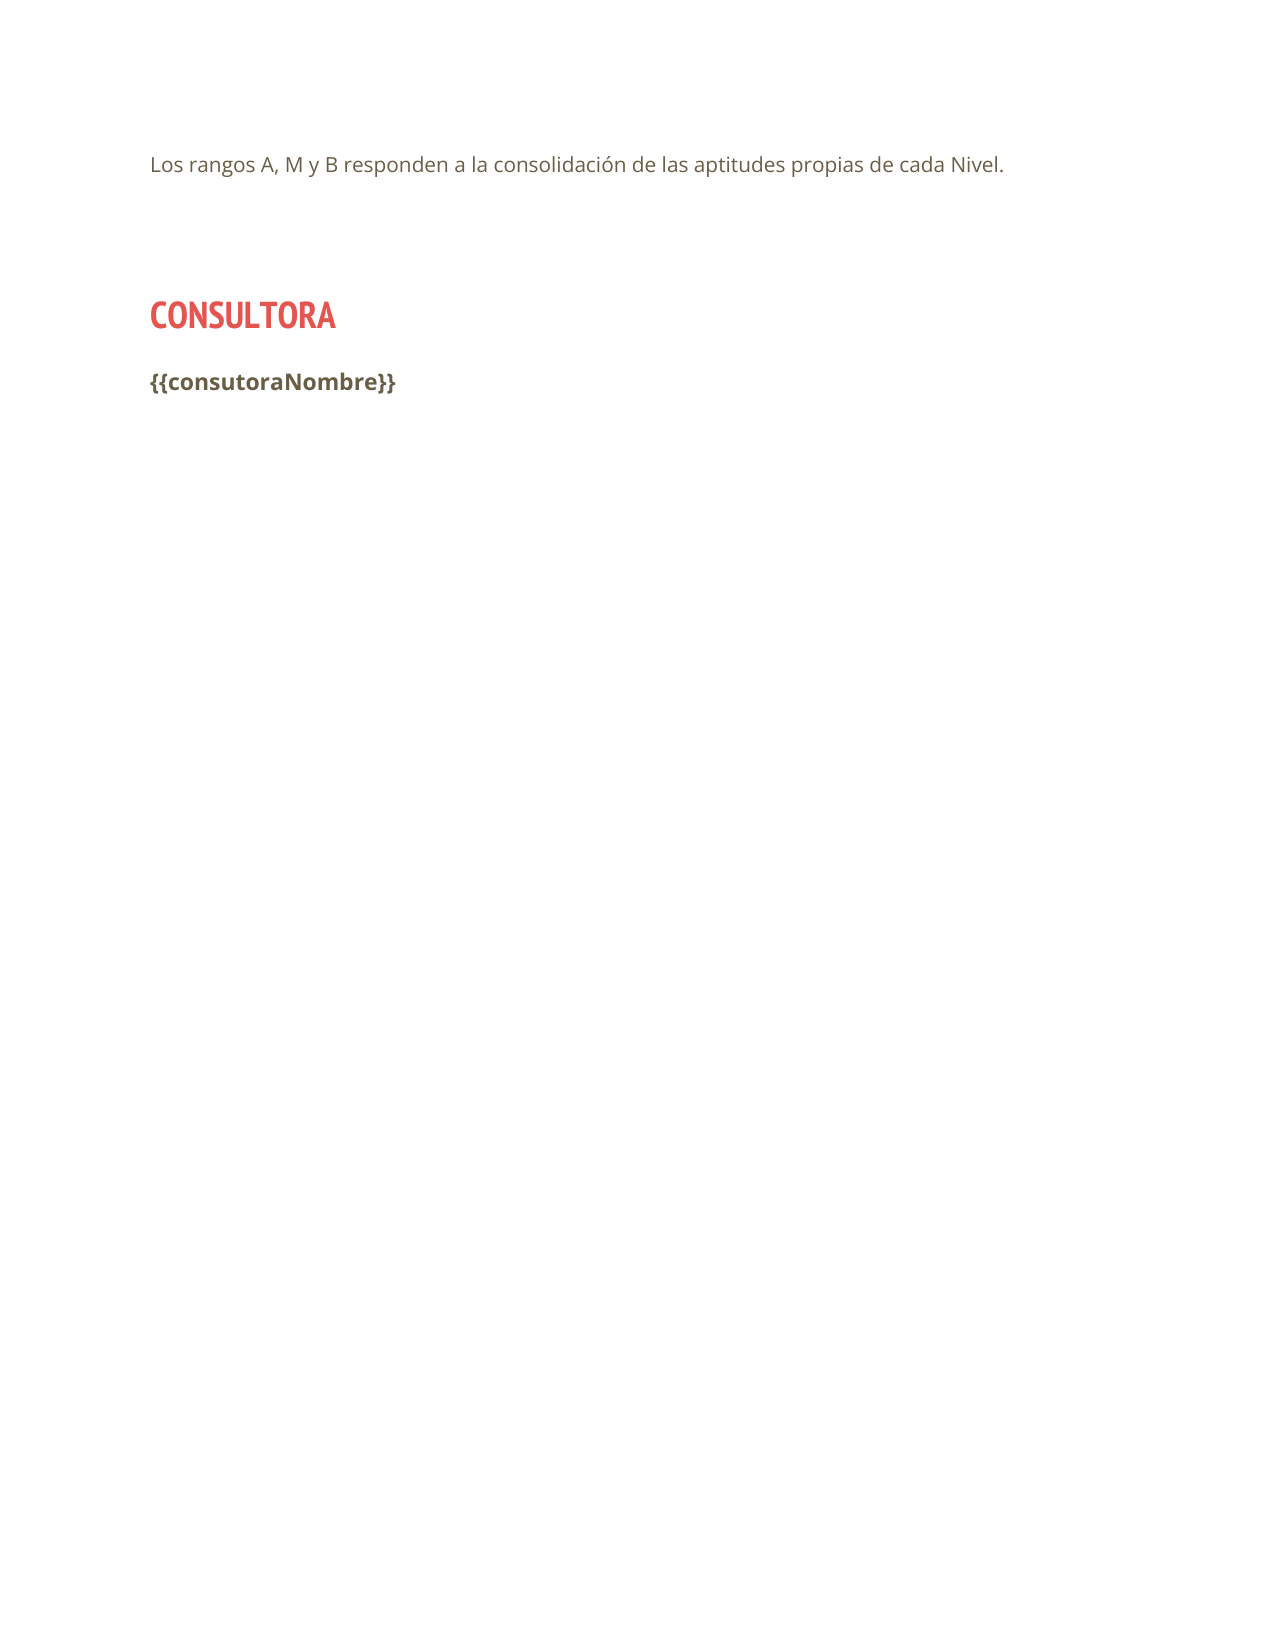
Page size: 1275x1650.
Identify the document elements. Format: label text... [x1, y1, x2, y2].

text Los rangos A, M y B responden a la consolidación de las aptitudes propias de cada Nivel. [150, 150, 1125, 178]
subtitle CONSULTORA [150, 291, 1125, 339]
text {{consutoraNombre}} [150, 366, 1125, 397]
